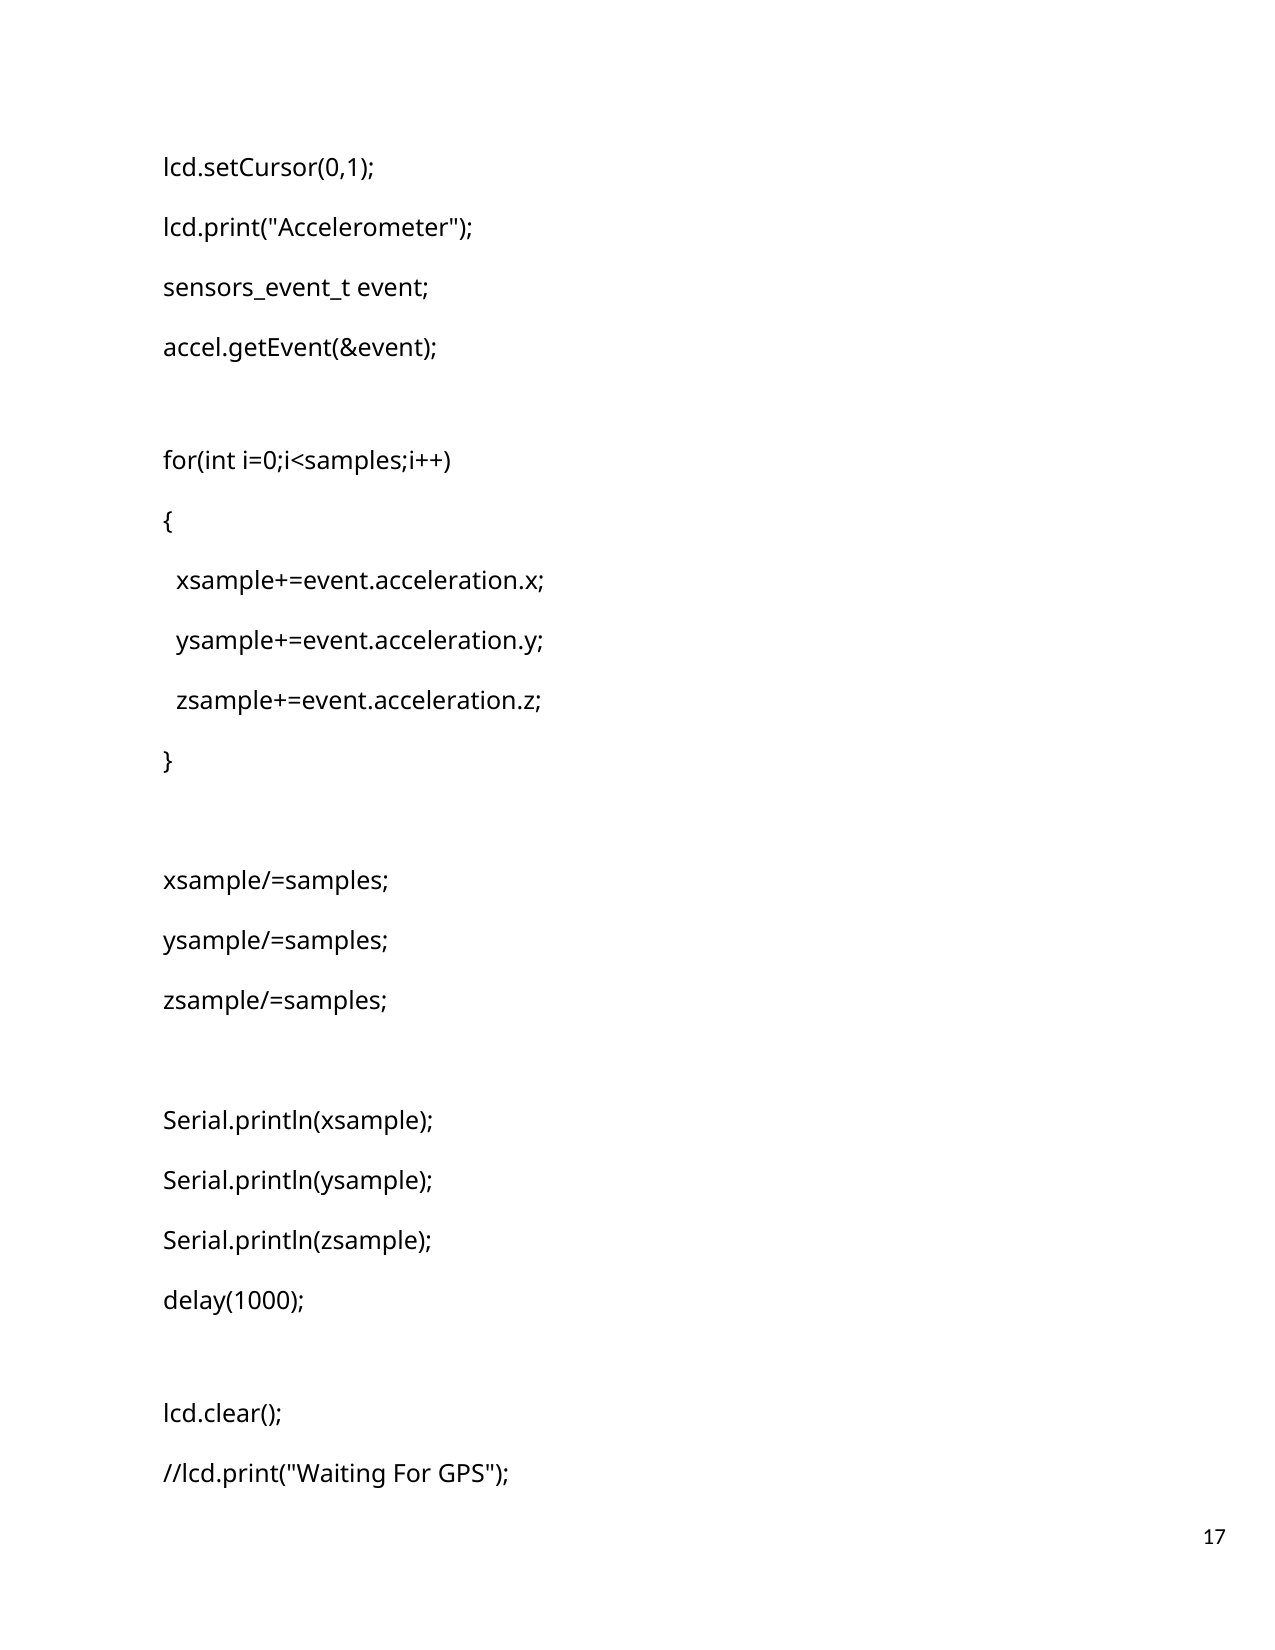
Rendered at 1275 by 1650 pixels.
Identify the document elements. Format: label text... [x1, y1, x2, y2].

text sensors_event_t event; [150, 270, 1226, 304]
text zsample+=event.acceleration.z; [150, 683, 1226, 717]
text { [150, 503, 1226, 537]
text lcd.clear(); [150, 1396, 1226, 1430]
text ysample/=samples; [150, 923, 1226, 957]
text for(int i=0;i<samples;i++) [150, 443, 1226, 477]
text Serial.println(xsample); [150, 1103, 1226, 1137]
text lcd.setCursor(0,1); [150, 150, 1226, 184]
text Serial.println(zsample); [150, 1223, 1226, 1257]
text accel.getEvent(&event); [150, 330, 1226, 364]
text ysample+=event.acceleration.y; [150, 623, 1226, 657]
text } [150, 743, 1226, 777]
text xsample/=samples; [150, 863, 1226, 897]
text //lcd.print("Waiting For GPS"); [150, 1456, 1226, 1490]
text zsample/=samples; [150, 983, 1226, 1017]
text lcd.print("Accelerometer"); [150, 210, 1226, 244]
text xsample+=event.acceleration.x; [150, 563, 1226, 597]
text delay(1000); [150, 1283, 1226, 1317]
text Serial.println(ysample); [150, 1163, 1226, 1197]
